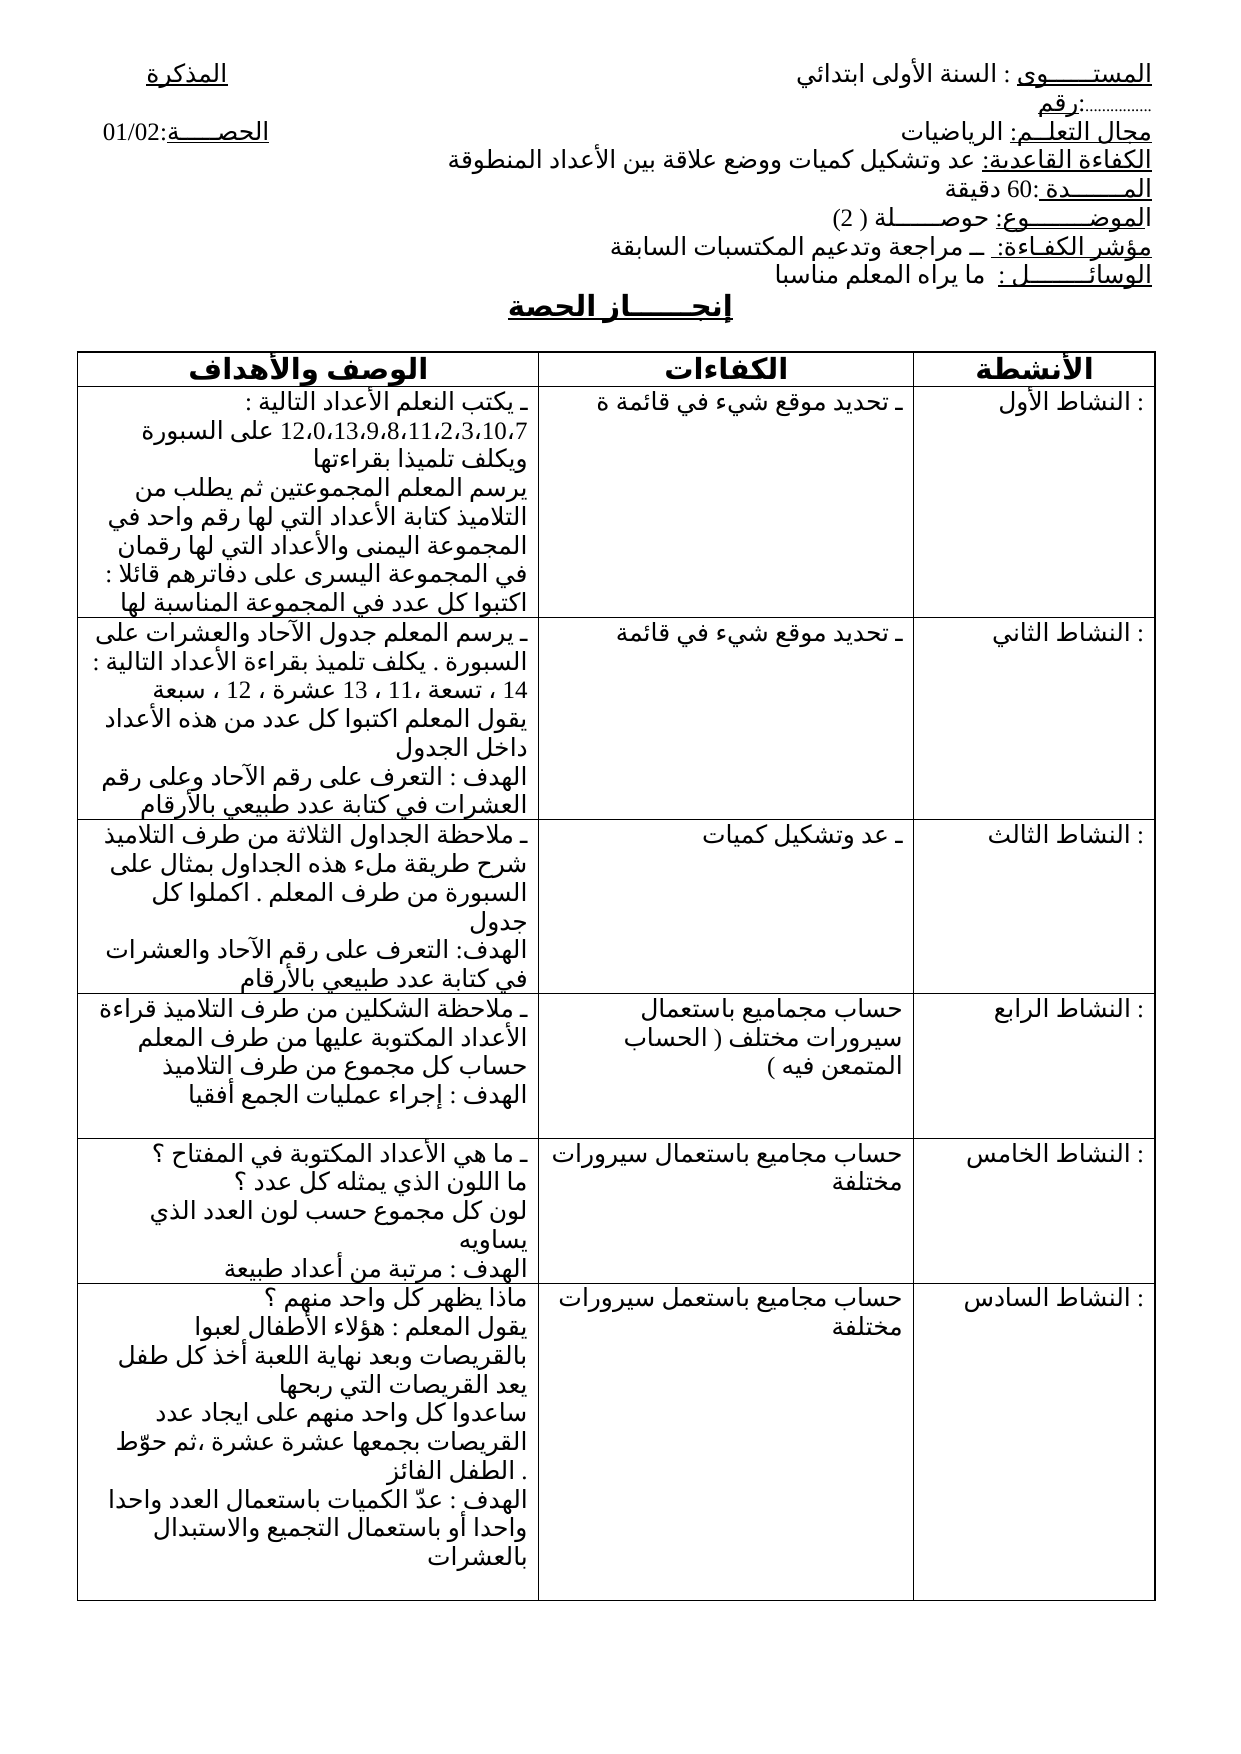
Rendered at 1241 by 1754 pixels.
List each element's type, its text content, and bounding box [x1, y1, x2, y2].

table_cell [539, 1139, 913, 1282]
text الموضــــــــوع: حوصــــــلة ( 2) [89, 203, 1152, 232]
text المستــــــوى : السنة الأولى ابتدائي المذكرة رقم:................ [89, 59, 1152, 117]
text مجال التعلــم: الرياضيات الحصـــــة:01/02 [89, 117, 1152, 145]
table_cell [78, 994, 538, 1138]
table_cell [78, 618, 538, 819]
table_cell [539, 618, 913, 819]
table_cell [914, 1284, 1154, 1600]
text مؤشر الكفـاءة: ــ مراجعة وتدعيم المكتسبات السابقة [89, 232, 1152, 260]
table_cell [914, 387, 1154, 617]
text إنجــــــاز الحصة [89, 289, 1152, 323]
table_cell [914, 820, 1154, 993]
text الكفاءة القاعدية: عد وتشكيل كميات ووضع علاقة بين الأعداد المنطوقة المـــــــدة :60 دقيقة [89, 145, 1152, 203]
text الوسائــــــــل : ما يراه المعلم مناسبا [89, 260, 1152, 289]
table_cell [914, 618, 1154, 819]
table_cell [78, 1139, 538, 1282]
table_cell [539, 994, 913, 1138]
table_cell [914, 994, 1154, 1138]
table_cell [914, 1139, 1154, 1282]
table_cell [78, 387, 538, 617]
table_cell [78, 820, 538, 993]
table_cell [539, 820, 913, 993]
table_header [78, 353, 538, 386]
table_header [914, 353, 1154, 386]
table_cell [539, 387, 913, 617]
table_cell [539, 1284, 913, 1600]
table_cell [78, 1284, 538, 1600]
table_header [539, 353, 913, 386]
